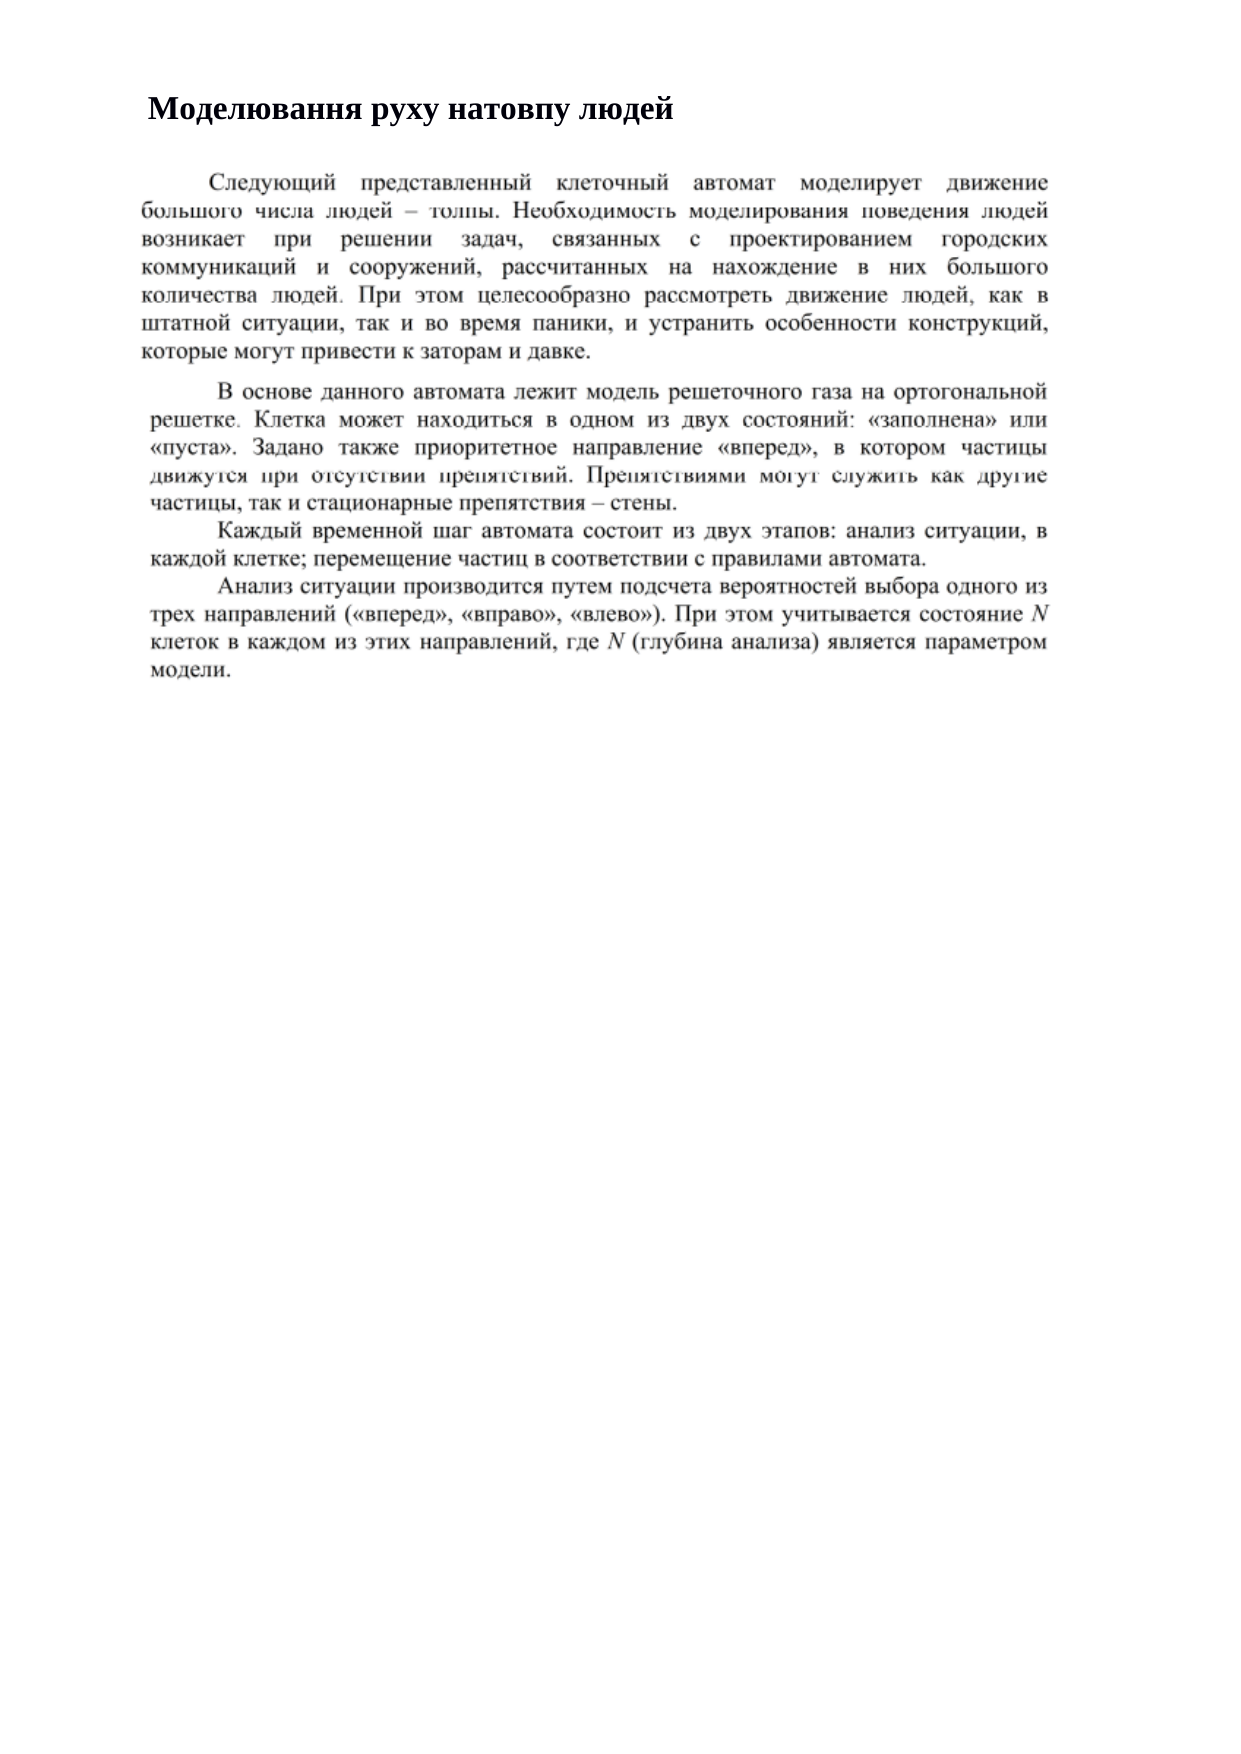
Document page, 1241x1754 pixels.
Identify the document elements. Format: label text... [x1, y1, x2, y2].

text Моделювання руху натовпу людей [148, 88, 1152, 127]
picture [113, 153, 1118, 766]
